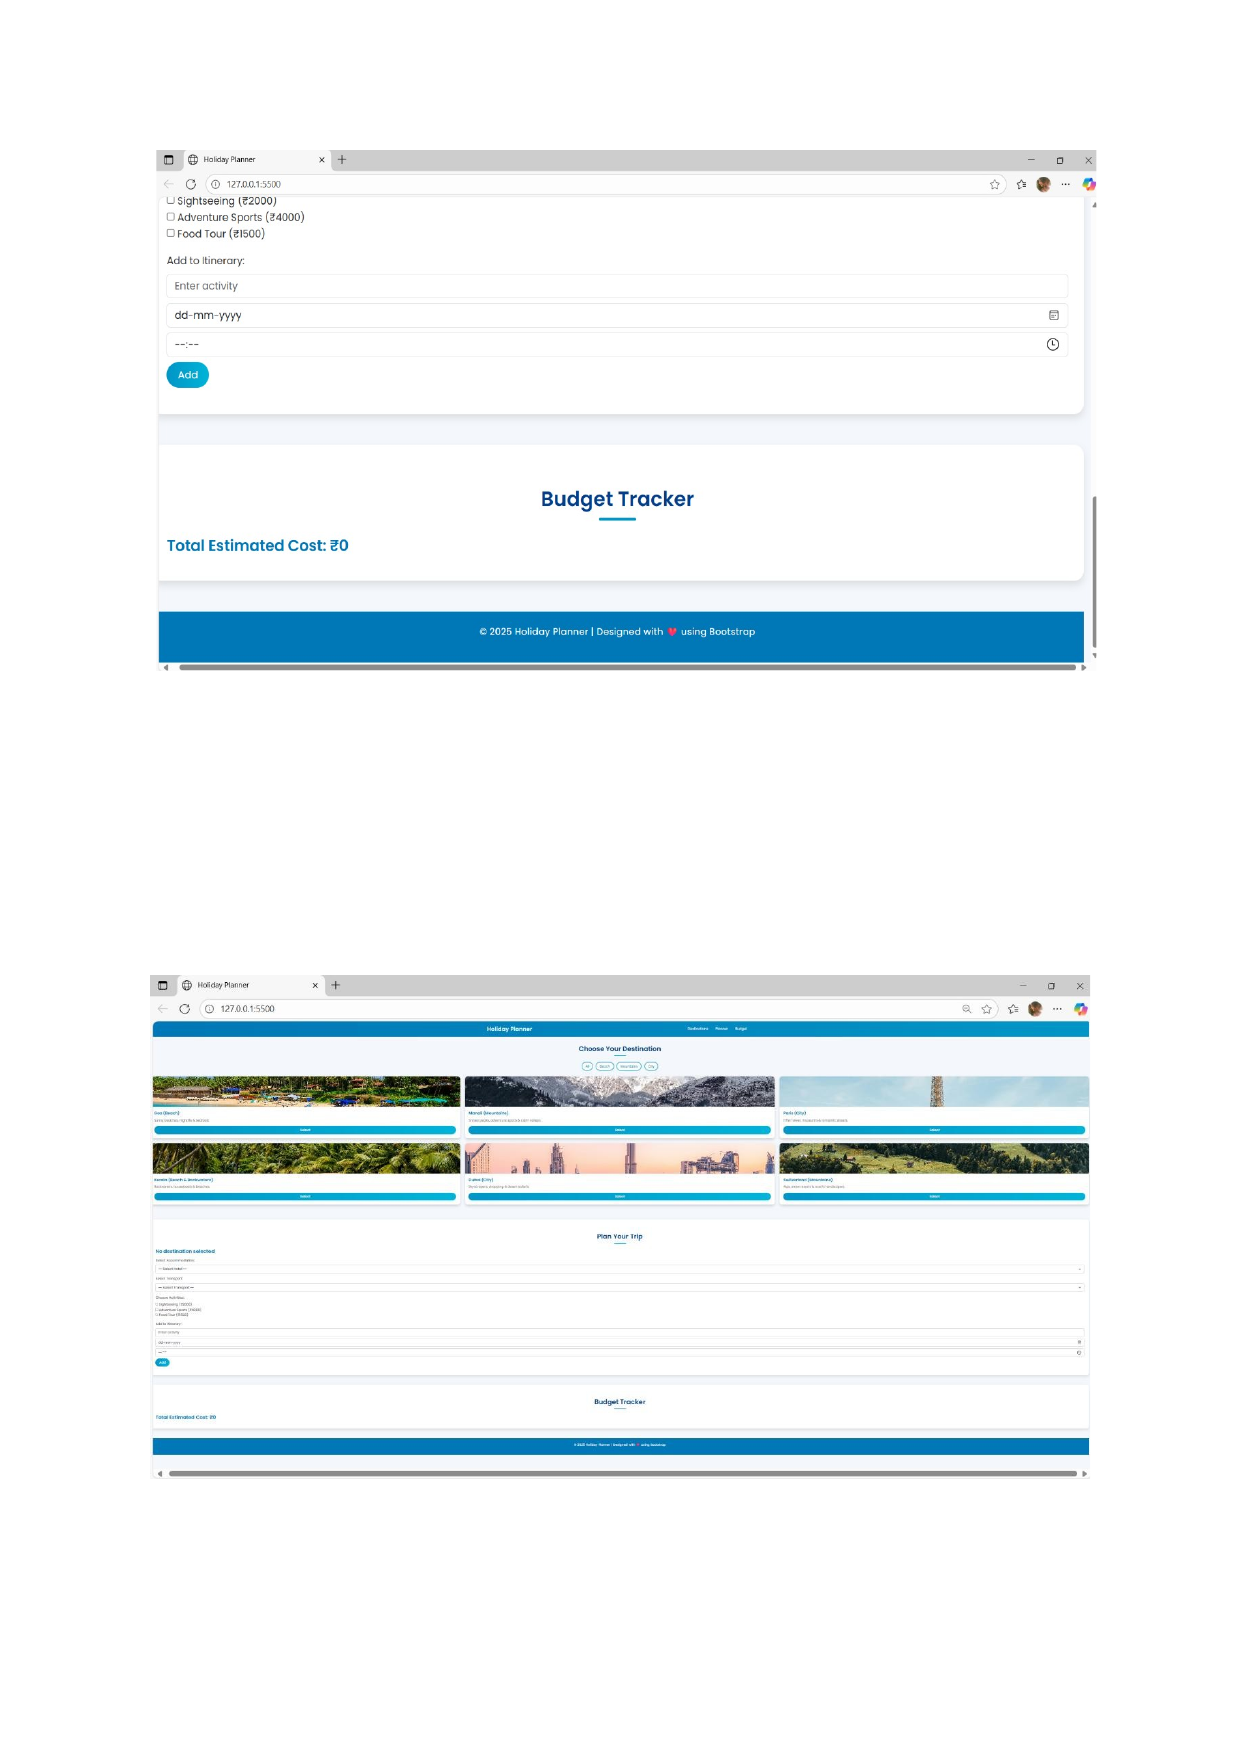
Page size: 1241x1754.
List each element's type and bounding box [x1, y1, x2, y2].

picture [156, 150, 1097, 671]
picture [150, 975, 1091, 1479]
